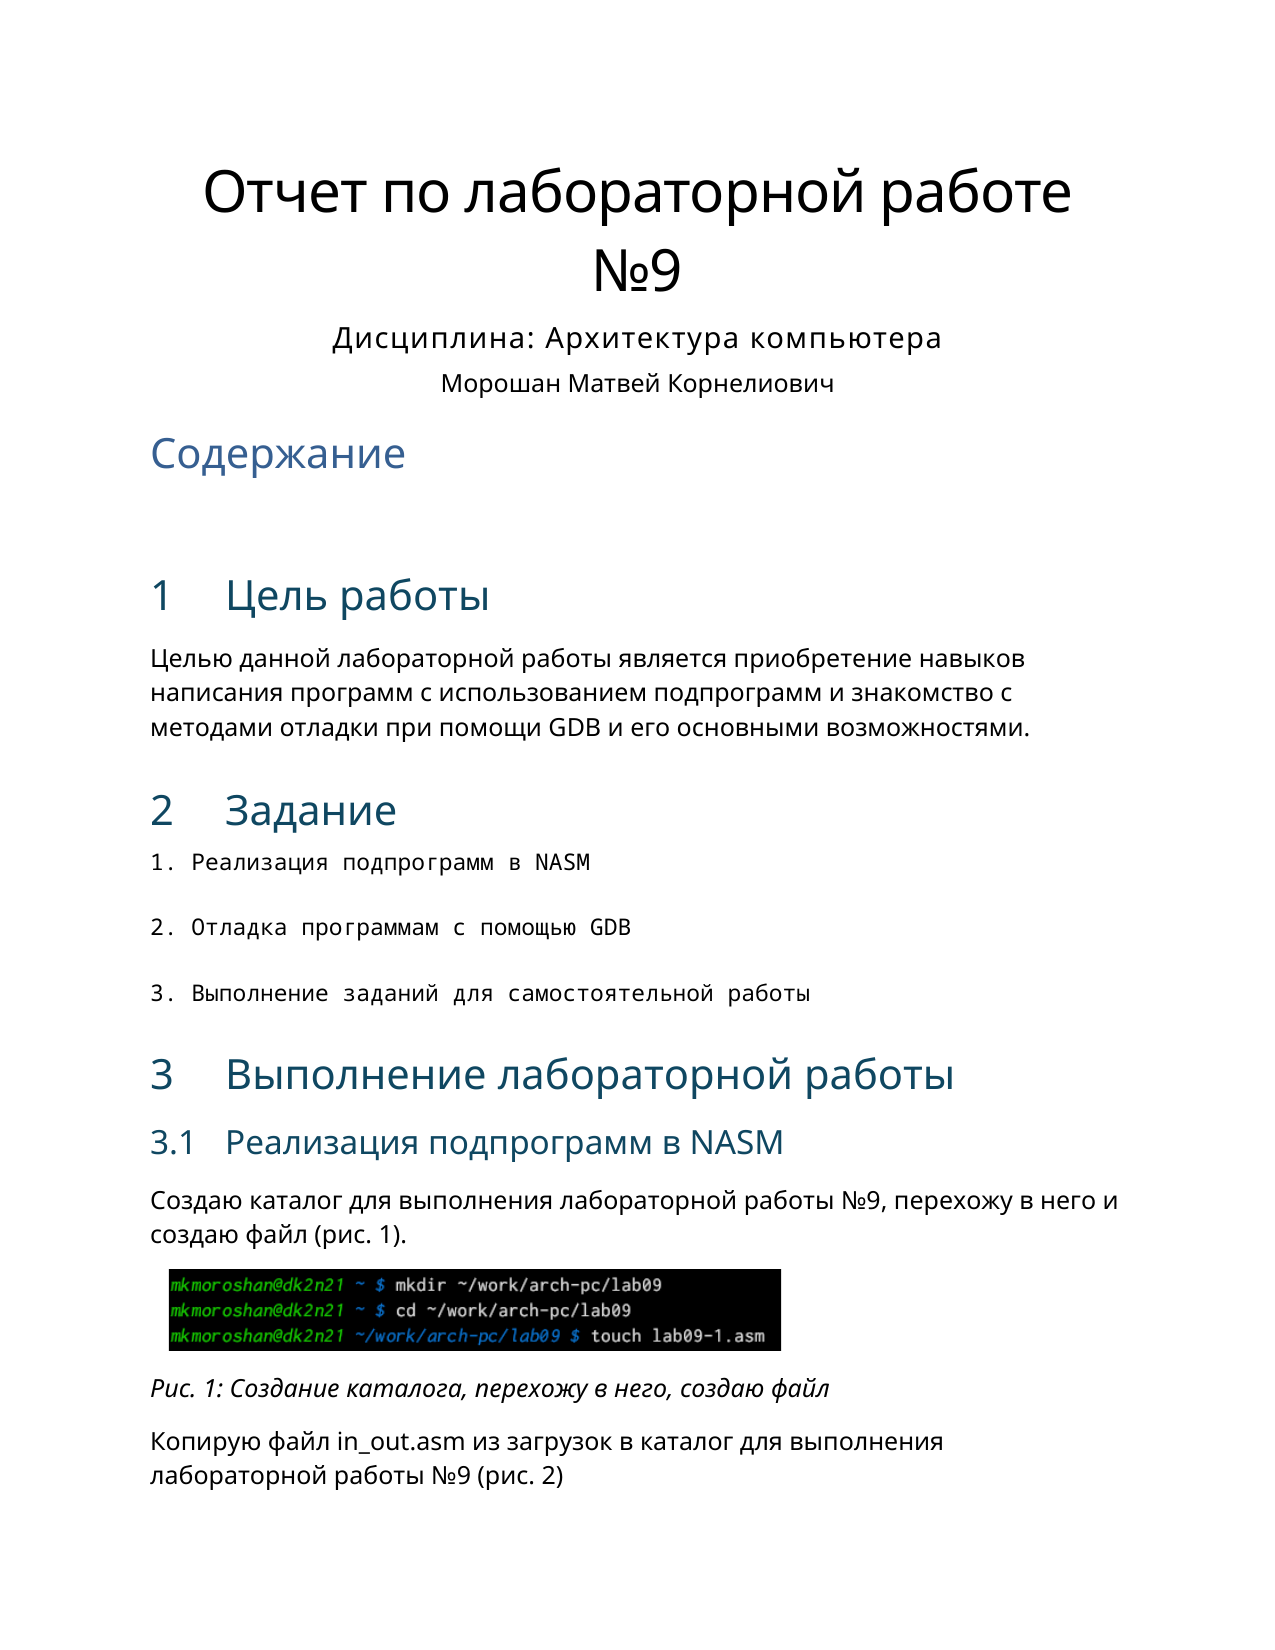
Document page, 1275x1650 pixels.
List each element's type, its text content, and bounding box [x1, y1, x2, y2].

text Морошан Матвей Корнелиович [150, 365, 1125, 399]
subtitle 3.1 Реализация подпрограмм в NASM [150, 1119, 1125, 1164]
subtitle 1 Цель работы [150, 566, 1125, 622]
text Создаю каталог для выполнения лабораторной работы №9, перехожу в него и создаю файл (рис. 1). [150, 1183, 1125, 1251]
title Отчет по лабораторной работе №9 [150, 150, 1125, 309]
subtitle 2 Задание [150, 781, 1125, 837]
picture [168, 1269, 782, 1351]
text 1. Реализация подпрограмм в NASM 2. Отладка программам с помощью GDB 3. Выполнение заданий для самостоятельной работы [150, 846, 1125, 1008]
subtitle Дисциплина: Архитектура компьютера [150, 317, 1125, 357]
text Целью данной лабораторной работы является приобретение навыков написания программ с использованием подпрограмм и знакомство с методами отладки при помощи GDB и его основными возможностями. [150, 641, 1125, 743]
text Копирую файл in_out.asm из загрузок в каталог для выполнения лабораторной работы №9 (рис. 2) [150, 1424, 1125, 1492]
text Рис. 1: Создание каталога, перехожу в него, создаю файл [150, 1371, 1125, 1405]
subtitle 3 Выполнение лабораторной работы [150, 1045, 1125, 1102]
